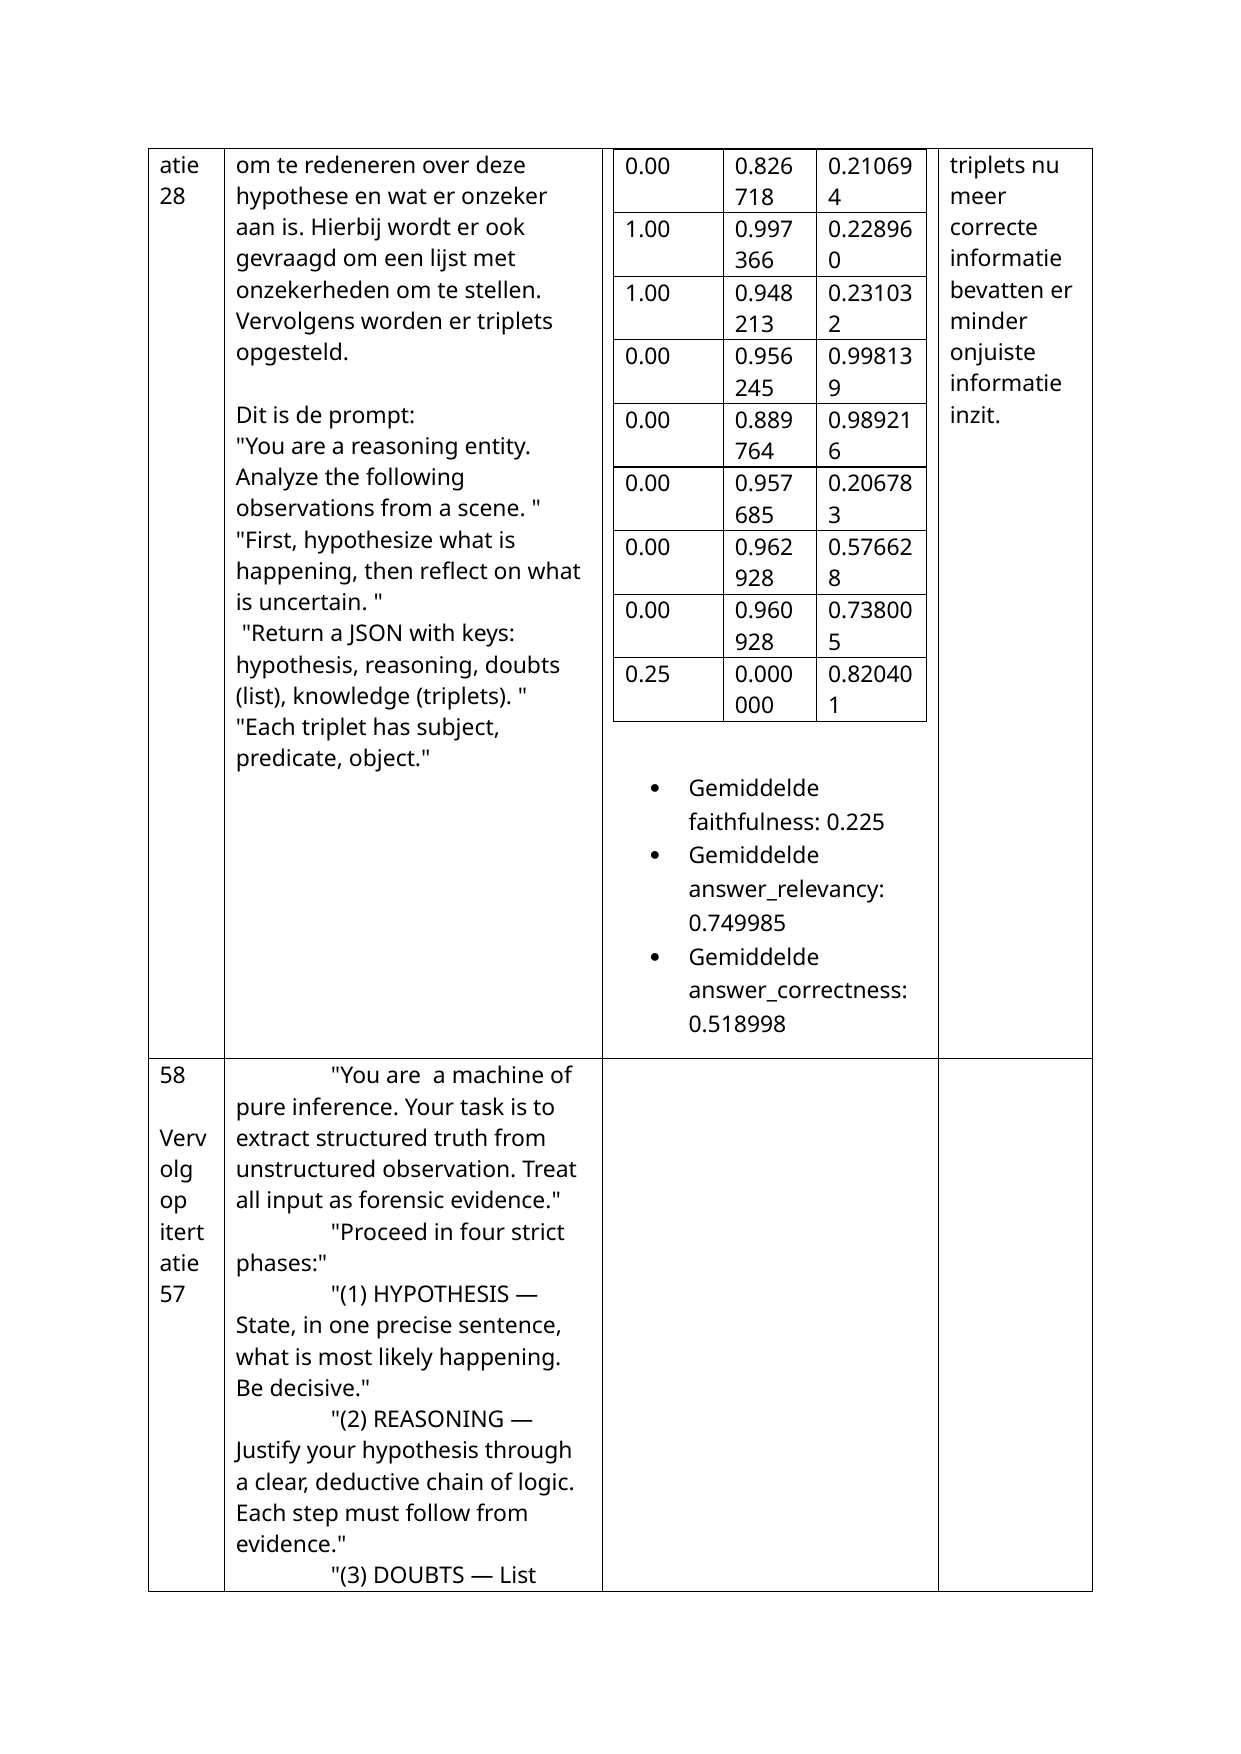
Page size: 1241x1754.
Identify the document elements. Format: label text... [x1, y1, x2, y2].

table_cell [149, 1059, 224, 1591]
table_cell Gemiddelde faithfulness: 0.225 Gemiddelde answer_relevancy: 0.749985 Gemiddelde answer_correctness: 0.518998 [603, 149, 938, 1058]
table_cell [149, 149, 224, 1058]
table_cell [225, 149, 602, 1058]
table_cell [225, 1059, 602, 1591]
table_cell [939, 149, 1092, 1058]
table_cell [939, 1059, 1092, 1591]
table_cell [603, 1059, 938, 1591]
